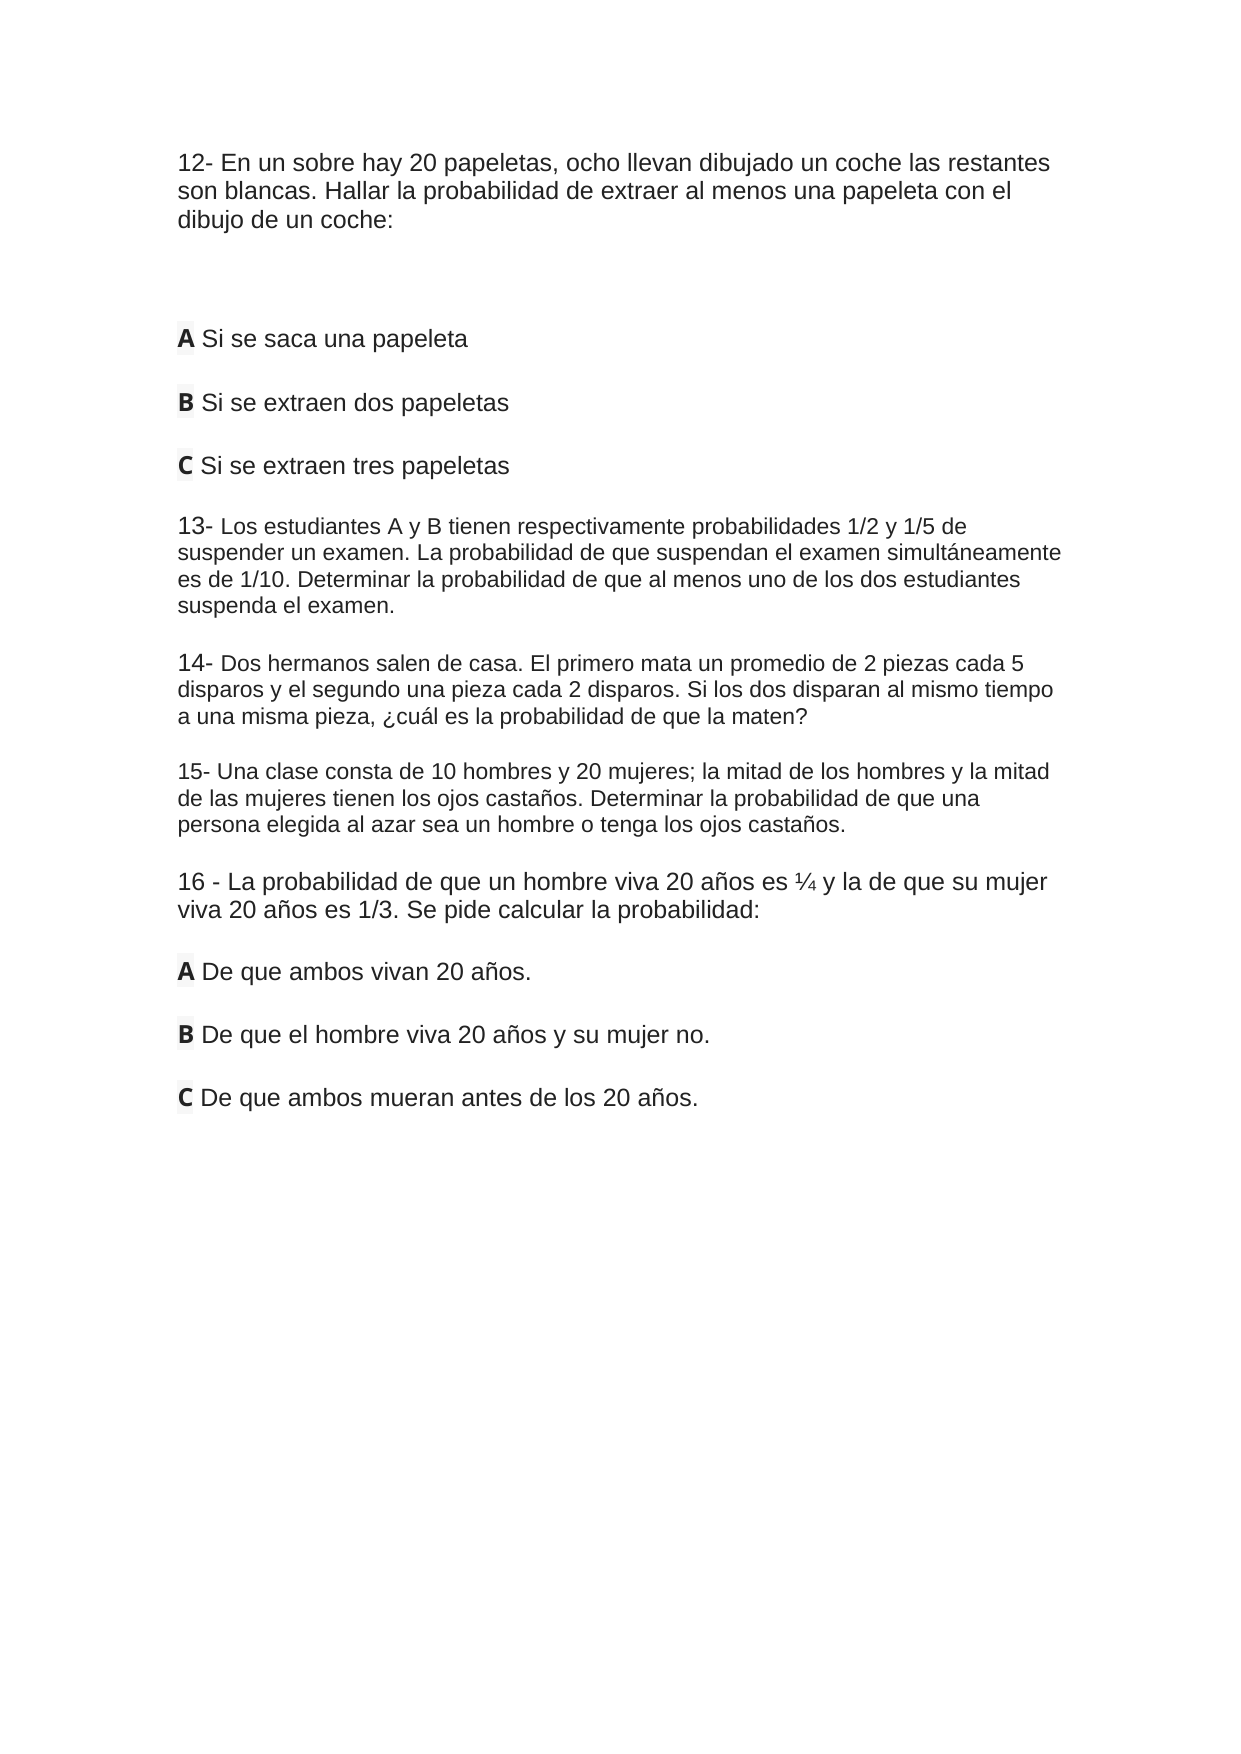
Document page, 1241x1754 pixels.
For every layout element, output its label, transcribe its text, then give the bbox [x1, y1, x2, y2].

text 15- Una clase consta de 10 hombres y 20 mujeres; la mitad de los hombres y la mitad de las mujeres tienen los ojos castaños. Determinar la probabilidad de que una persona elegida al azar sea un hombre o tenga los ojos castaños. [177, 758, 1063, 837]
text A De que ambos vivan 20 años. [194, 953, 1063, 987]
text A Si se saca una papeleta [194, 321, 1063, 355]
text 14- Dos hermanos salen de casa. El primero mata un promedio de 2 piezas cada 5 disparos y el segundo una pieza cada 2 disparos. Si los dos disparan al mismo tiempo a una misma pieza, ¿cuál es la probabilidad de que la maten? [177, 648, 1063, 729]
text 12- En un sobre hay 20 papeletas, ocho llevan dibujado un coche las restantes son blancas. Hallar la probabilidad de extraer al menos una papeleta con el dibujo de un coche: [177, 148, 1063, 234]
text B De que el hombre viva 20 años y su mujer no. [194, 1016, 1063, 1050]
text B Si se extraen dos papeletas [194, 384, 1063, 418]
text C De que ambos mueran antes de los 20 años. [177, 1079, 1063, 1114]
text 13- Los estudiantes A y B tienen respectivamente probabilidades 1/2 y 1/5 de suspender un examen. La probabilidad de que suspendan el examen simultáneamente es de 1/10. Determinar la probabilidad de que al menos uno de los dos estudiantes suspenda el examen. [177, 511, 1063, 618]
text 16 - La probabilidad de que un hombre viva 20 años es ¼ y la de que su mujer viva 20 años es 1/3. Se pide calcular la probabilidad: [177, 866, 1063, 924]
text C Si se extraen tres papeletas [177, 447, 1063, 481]
